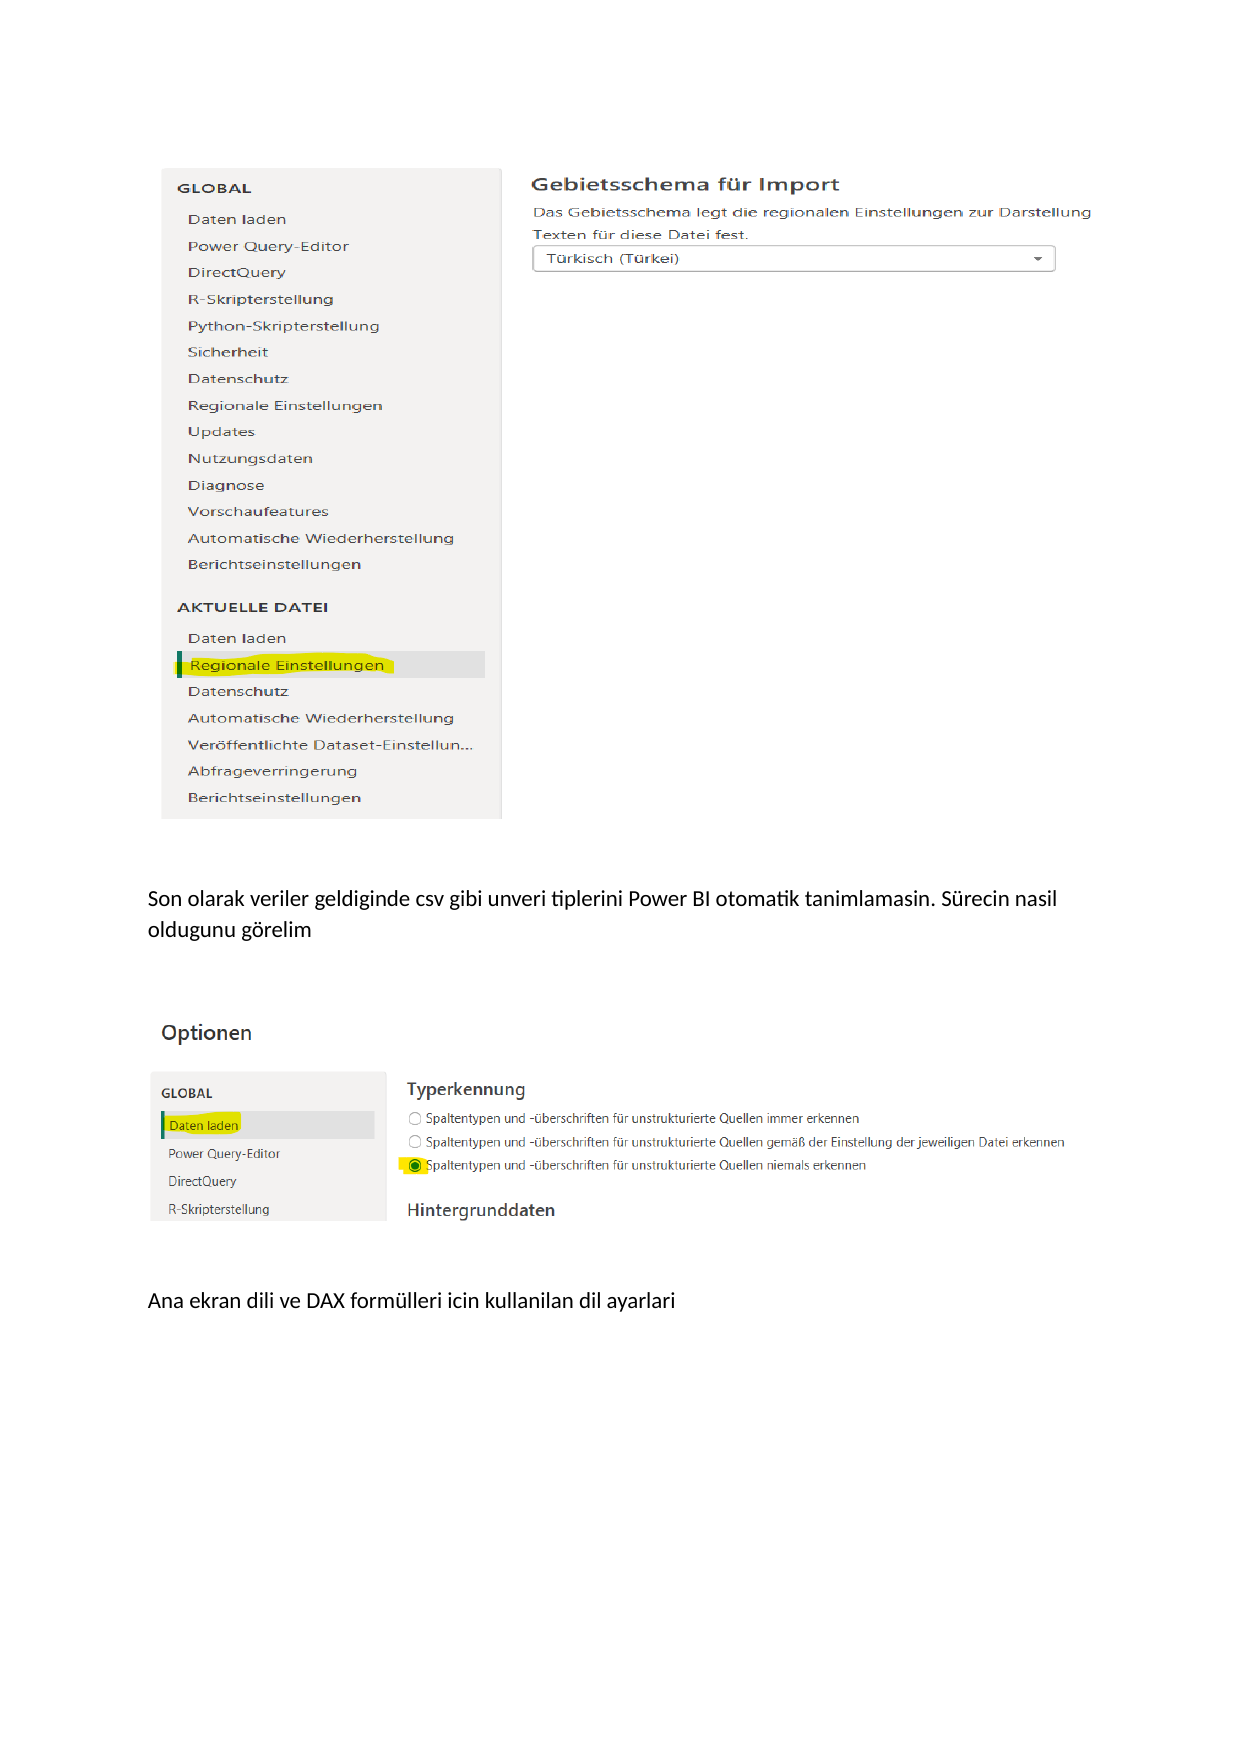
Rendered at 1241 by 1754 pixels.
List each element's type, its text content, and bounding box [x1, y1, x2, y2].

picture [147, 147, 1093, 819]
text Son olarak veriler geldiginde csv gibi unveri tiplerini Power BI otomatik tanimlamasin. Sürecin nasil oldugunu görelim [148, 884, 1093, 943]
picture [147, 1008, 1093, 1221]
text Ana ekran dili ve DAX formülleri icin kullanilan dil ayarlari [148, 1287, 1093, 1315]
